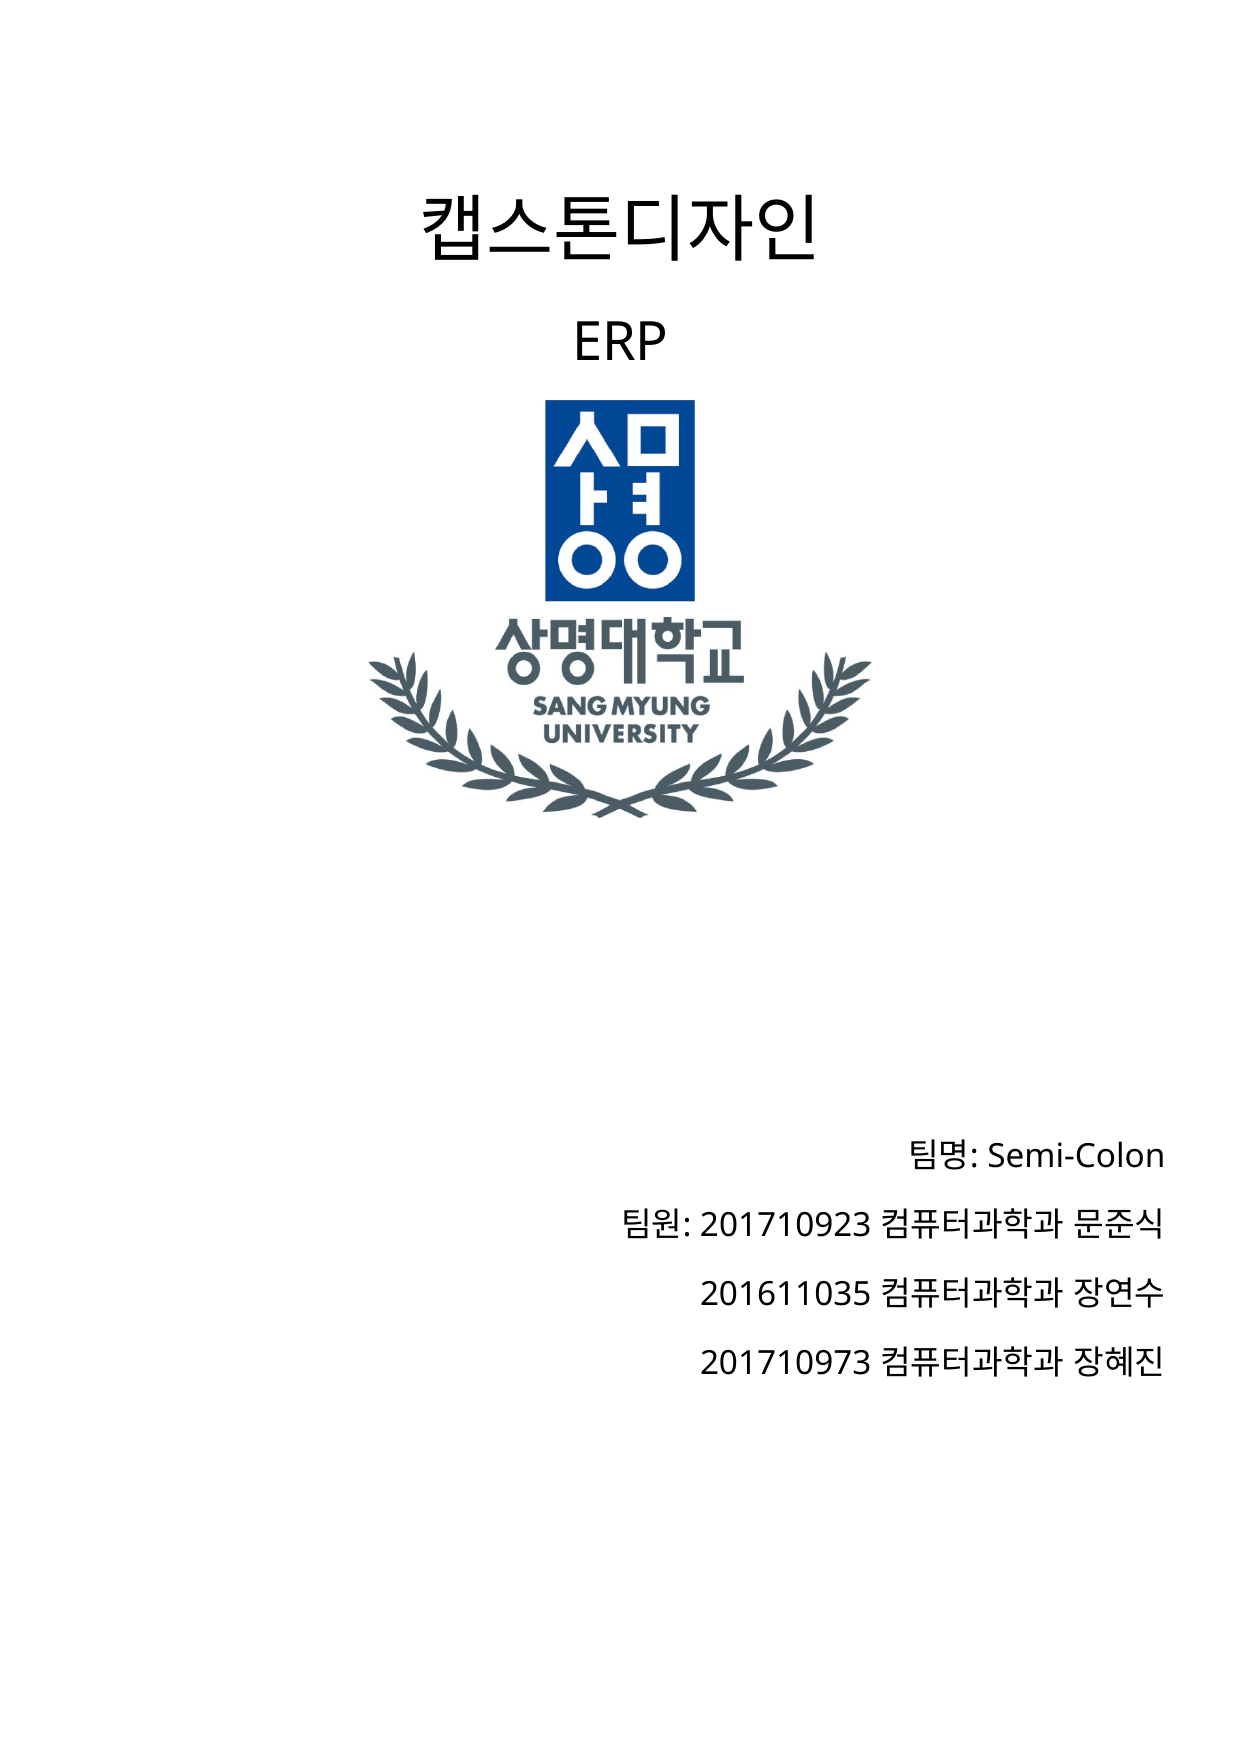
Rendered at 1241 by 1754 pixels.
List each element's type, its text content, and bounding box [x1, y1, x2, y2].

text 캡스톤디자인 [75, 171, 1165, 277]
text 201611035 컴퓨터과학과 장연수 [75, 1267, 1165, 1316]
picture [368, 398, 872, 818]
text ERP [75, 302, 1165, 376]
text 팀명: Semi-Colon [75, 1129, 1165, 1178]
text 201710973 컴퓨터과학과 장혜진 [75, 1336, 1165, 1384]
text 팀원: 201710923 컴퓨터과학과 문준식 [75, 1198, 1165, 1247]
